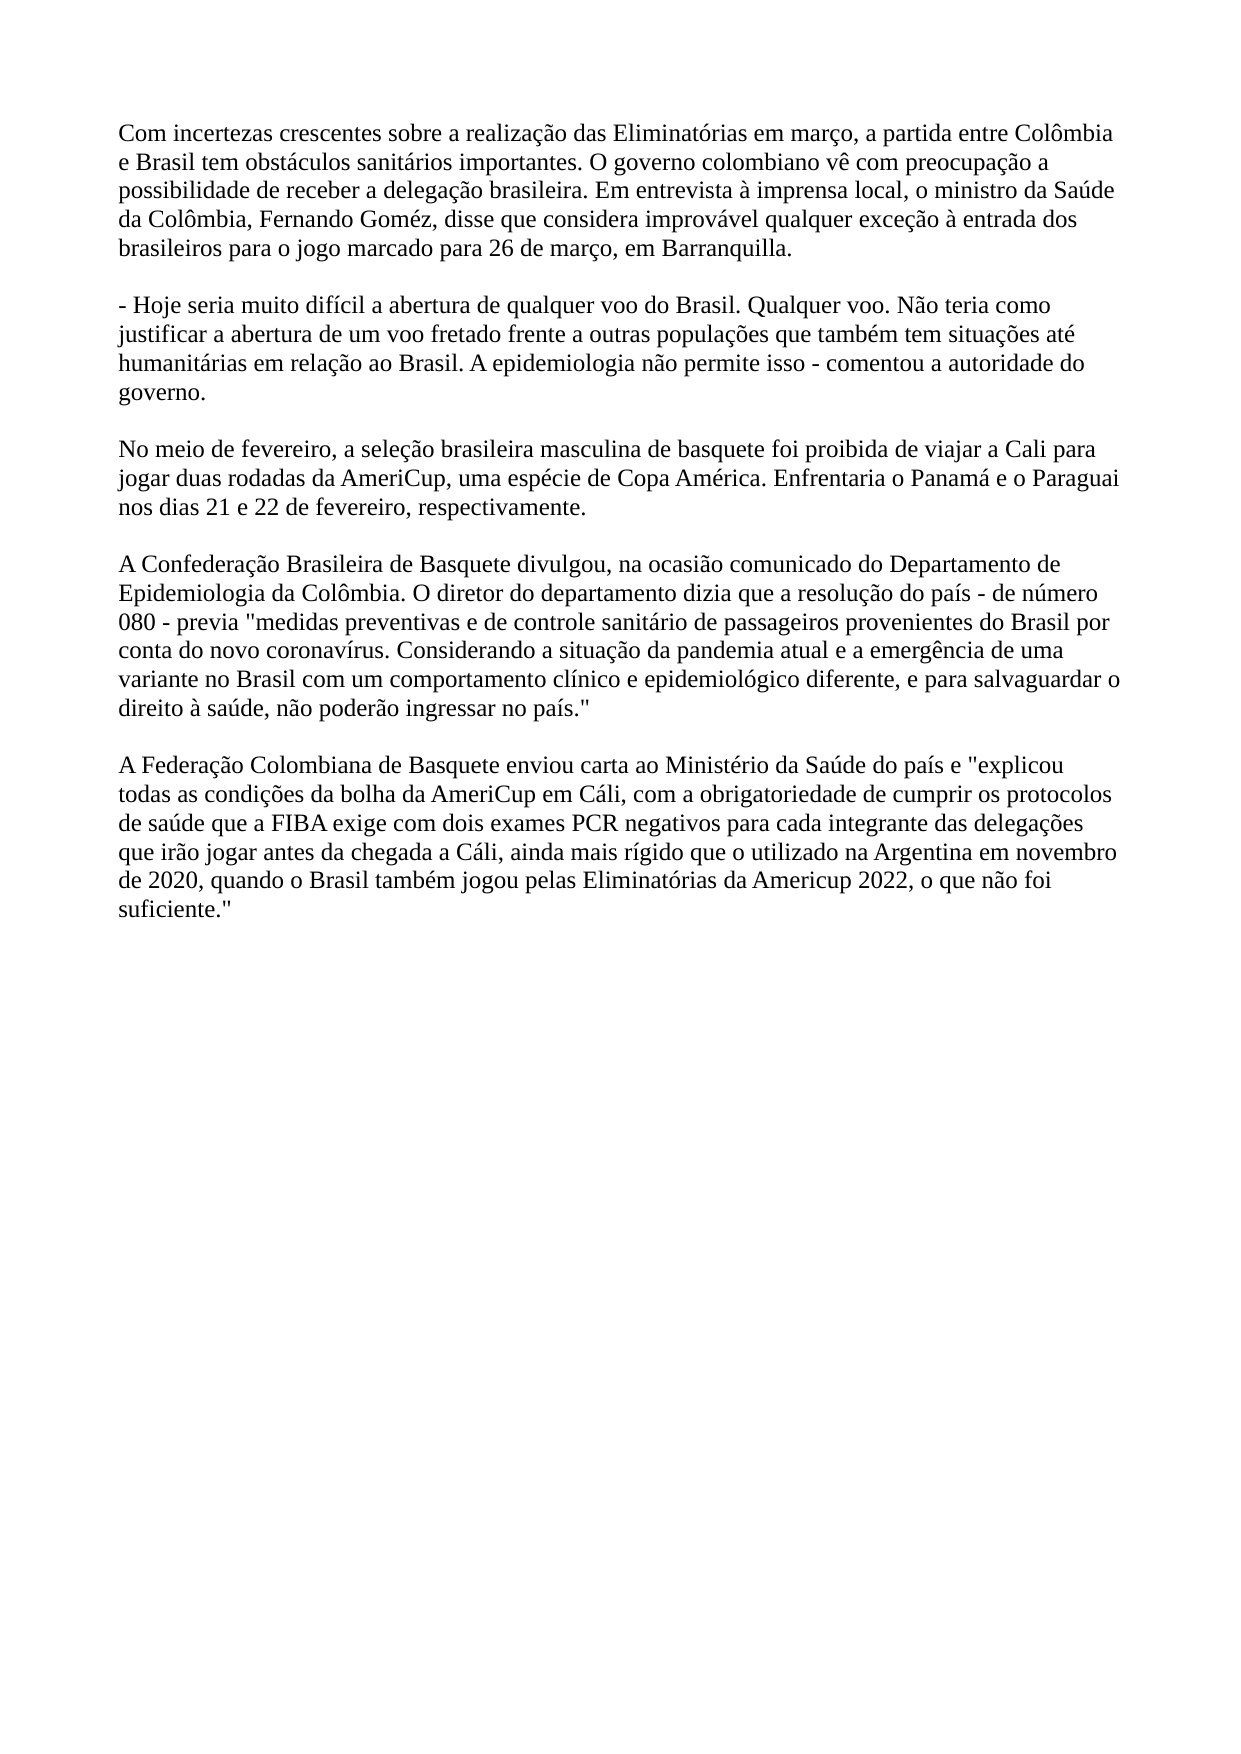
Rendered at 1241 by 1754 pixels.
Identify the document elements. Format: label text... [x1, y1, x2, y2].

text Com incertezas crescentes sobre a realização das Eliminatórias em março, a partida entre Colômbia e Brasil tem obstáculos sanitários importantes. O governo colombiano vê com preocupação a possibilidade de receber a delegação brasileira. Em entrevista à imprensa local, o ministro da Saúde da Colômbia, Fernando Goméz, disse que considera improvável qualquer exceção à entrada dos brasileiros para o jogo marcado para 26 de março, em Barranquilla. [118, 118, 1122, 262]
text A Federação Colombiana de Basquete enviou carta ao Ministério da Saúde do país e "explicou todas as condições da bolha da AmeriCup em Cáli, com a obrigatoriedade de cumprir os protocolos de saúde que a FIBA exige com dois exames PCR negativos para cada integrante das delegações que irão jogar antes da chegada a Cáli, ainda mais rígido que o utilizado na Argentina em novembro de 2020, quando o Brasil também jogou pelas Eliminatórias da Americup 2022, o que não foi suficiente." [118, 751, 1122, 923]
text A Confederação Brasileira de Basquete divulgou, na ocasião comunicado do Departamento de Epidemiologia da Colômbia. O diretor do departamento dizia que a resolução do país - de número 080 - previa "medidas preventivas e de controle sanitário de passageiros provenientes do Brasil por conta do novo coronavírus. Considerando a situação da pandemia atual e a emergência de uma variante no Brasil com um comportamento clínico e epidemiológico diferente, e para salvaguardar o direito à saúde, não poderão ingressar no país." [118, 549, 1122, 722]
text No meio de fevereiro, a seleção brasileira masculina de basquete foi proibida de viajar a Cali para jogar duas rodadas da AmeriCup, uma espécie de Copa América. Enfrentaria o Panamá e o Paraguai nos dias 21 e 22 de fevereiro, respectivamente. [118, 434, 1122, 521]
text - Hoje seria muito difícil a abertura de qualquer voo do Brasil. Qualquer voo. Não teria como justificar a abertura de um voo fretado frente a outras populações que também tem situações até humanitárias em relação ao Brasil. A epidemiologia não permite isso - comentou a autoridade do governo. [118, 291, 1122, 406]
